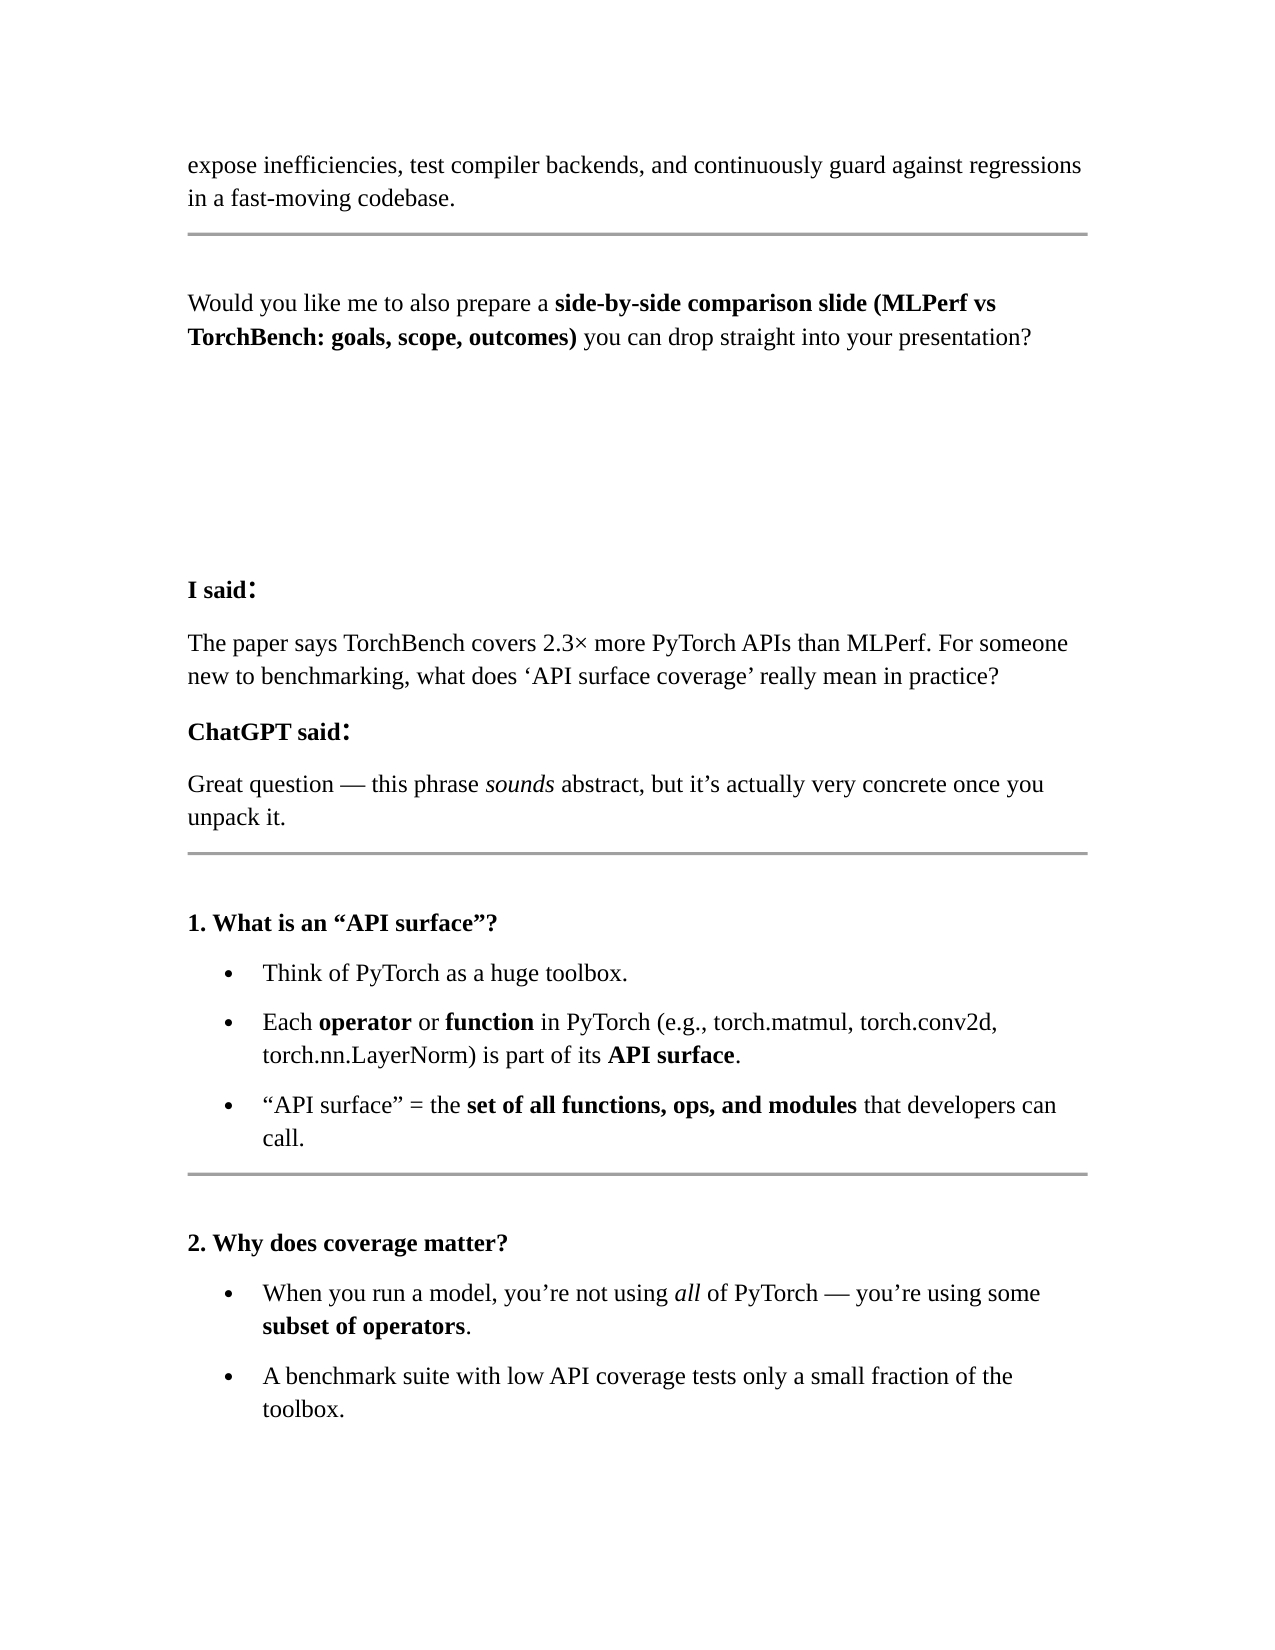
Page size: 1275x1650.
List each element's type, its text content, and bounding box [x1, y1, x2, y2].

list A benchmark suite with low API coverage tests only a small fraction of the toolbox. [225, 1361, 1087, 1423]
list When you run a model, you’re not using all of PyTorch — you’re using some subset of operators. [225, 1278, 1087, 1340]
text Great question — this phrase sounds abstract, but it’s actually very concrete once you unpack it. [187, 769, 1087, 831]
text Would you like me to also prepare a side-by-side comparison slide (MLPerf vs TorchBench: goals, scope, outcomes) you can drop straight into your presentation? [187, 288, 1087, 350]
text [187, 150, 1087, 212]
list Each operator or function in PyTorch (e.g., torch.matmul, torch.conv2d, torch.nn.LayerNorm) is part of its API surface. [225, 1007, 1087, 1069]
text 1. What is an “API surface”? [187, 908, 1087, 937]
list Think of PyTorch as a huge toolbox. [225, 958, 1087, 986]
text I said： [187, 570, 1087, 606]
list “API surface” = the set of all functions, ops, and modules that developers can call. [225, 1090, 1087, 1152]
text ChatGPT said： [187, 711, 1087, 747]
text 2. Why does coverage matter? [187, 1228, 1087, 1257]
text The paper says TorchBench covers 2.3× more PyTorch APIs than MLPerf. For someone new to benchmarking, what does ‘API surface coverage’ really mean in practice? [187, 628, 1087, 690]
